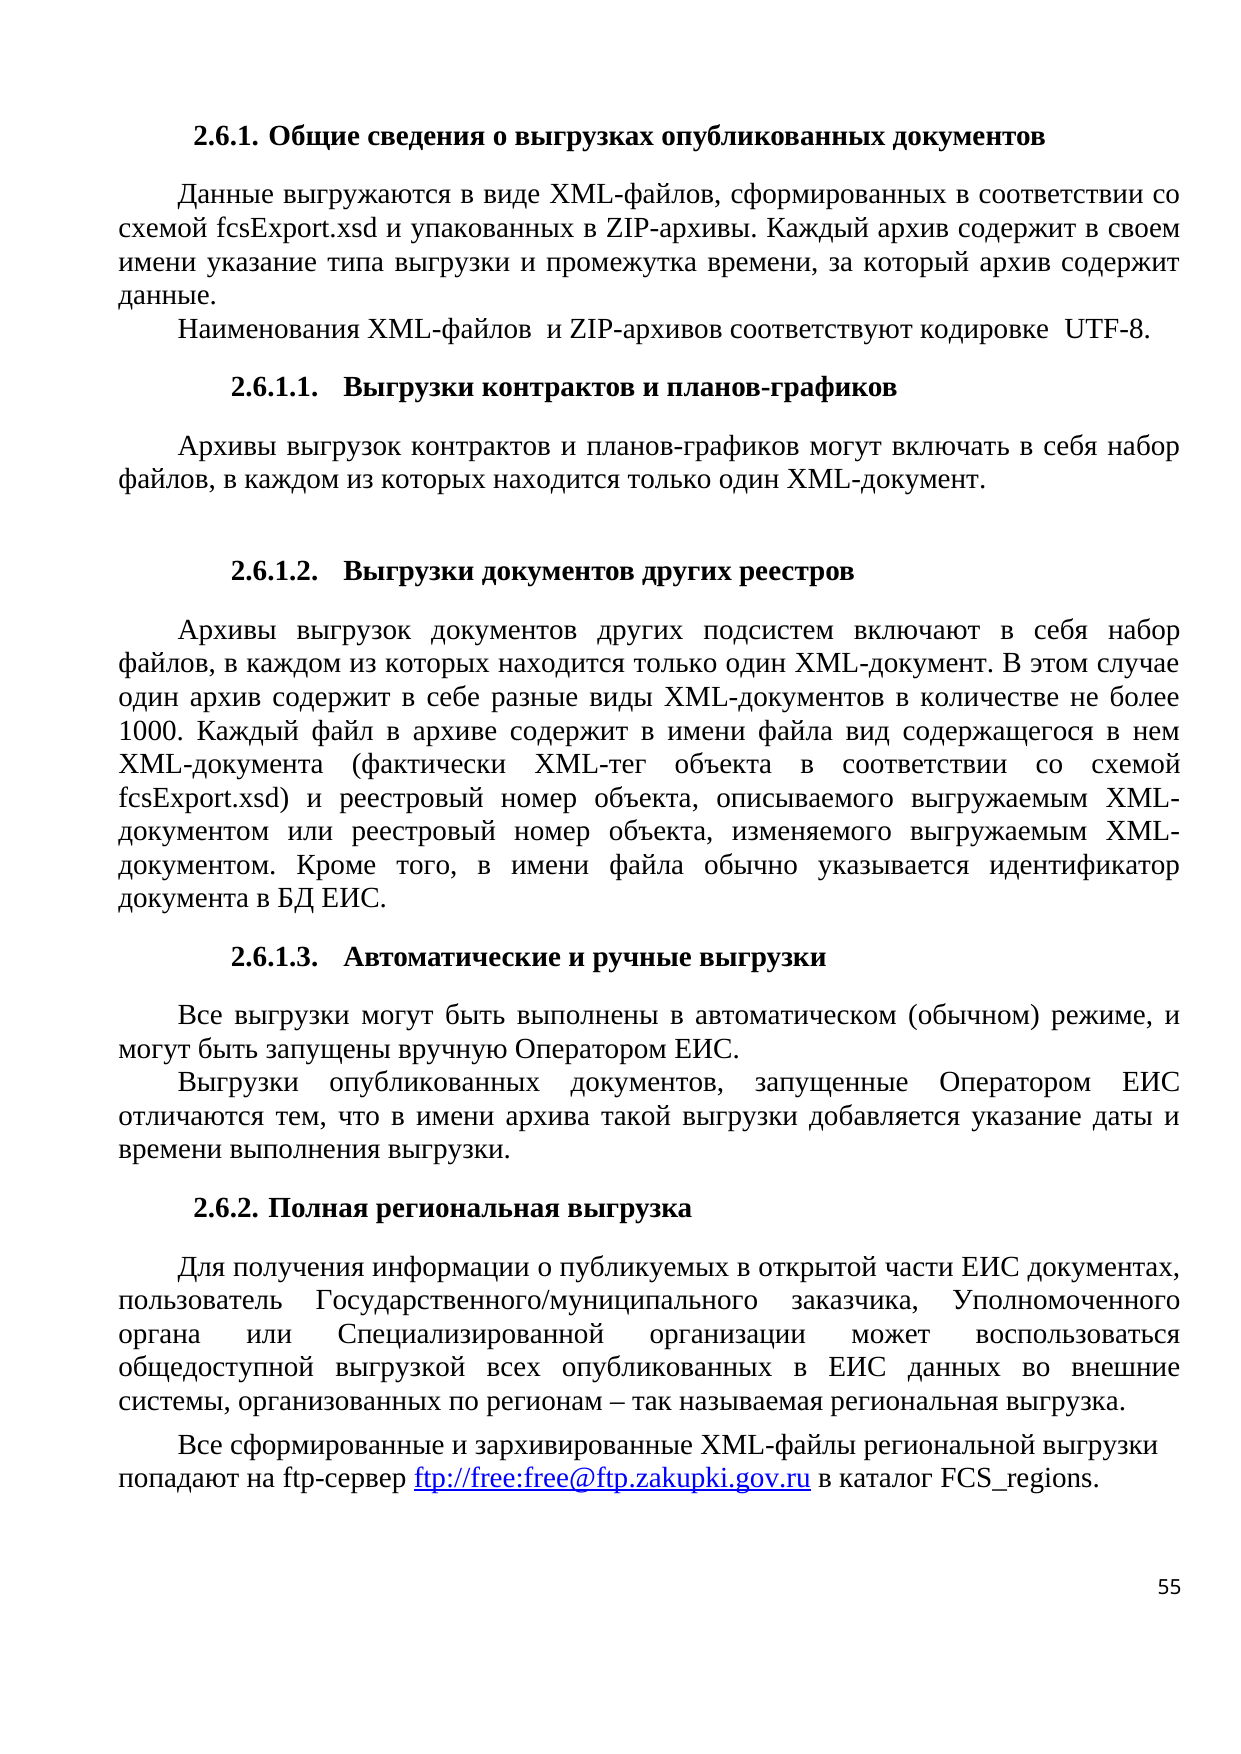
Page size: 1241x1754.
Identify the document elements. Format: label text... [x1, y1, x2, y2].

text Все сформированные и зархивированные XML-файлы региональной выгрузки попадают на ftp-сервер ftp://free:free@ftp.zakupki.gov.ru в каталог FCS_regions. [118, 1427, 1181, 1494]
text Выгрузки опубликованных документов, запущенные Оператором ЕИС отличаются тем, что в имени архива такой выгрузки добавляется указание даты и времени выполнения выгрузки. [118, 1064, 1181, 1165]
subtitle Выгрузки контрактов и планов-графиков [231, 369, 1181, 403]
text Для получения информации о публикуемых в открытой части ЕИС документах, пользователь Государственного/муниципального заказчика, Уполномоченного органа или Специализированной организации может воспользоваться общедоступной выгрузкой всех опубликованных в ЕИС данных во внешние системы, организованных по регионам – так называемая региональная выгрузка. [118, 1249, 1181, 1416]
subtitle Полная региональная выгрузка [193, 1190, 1181, 1224]
text Архивы выгрузок документов других подсистем включают в себя набор файлов, в каждом из которых находится только один XML-документ. В этом случае один архив содержит в себе разные виды XML-документов в количестве не более 1000. Каждый файл в архиве содержит в имени файла вид содержащегося в нем XML-документа (фактически XML-тег объекта в соответствии со схемой fcsExport.xsd) и реестровый номер объекта, описываемого выгружаемым XML-документом или реестровый номер объекта, изменяемого выгружаемым XML-документом. Кроме того, в имени файла обычно указывается идентификатор документа в БД ЕИС. [118, 612, 1181, 914]
text Архивы выгрузок контрактов и планов-графиков могут включать в себя набор файлов, в каждом из которых находится только один XML-документ. [118, 428, 1181, 495]
text Наименования XML-файлов и ZIP-архивов соответствуют кодировке UTF-8. [118, 311, 1181, 344]
text Данные выгружаются в виде XML-файлов, сформированных в соответствии со схемой fcsExport.xsd и упакованных в ZIP-архивы. Каждый архив содержит в своем имени указание типа выгрузки и промежутка времени, за который архив содержит данные. [118, 177, 1181, 311]
subtitle Общие сведения о выгрузках опубликованных документов [193, 118, 1181, 152]
text Все выгрузки могут быть выполнены в автоматическом (обычном) режиме, и могут быть запущены вручную Оператором ЕИС. [118, 997, 1181, 1064]
subtitle Автоматические и ручные выгрузки [231, 939, 1181, 972]
subtitle Выгрузки документов других реестров [231, 553, 1181, 587]
